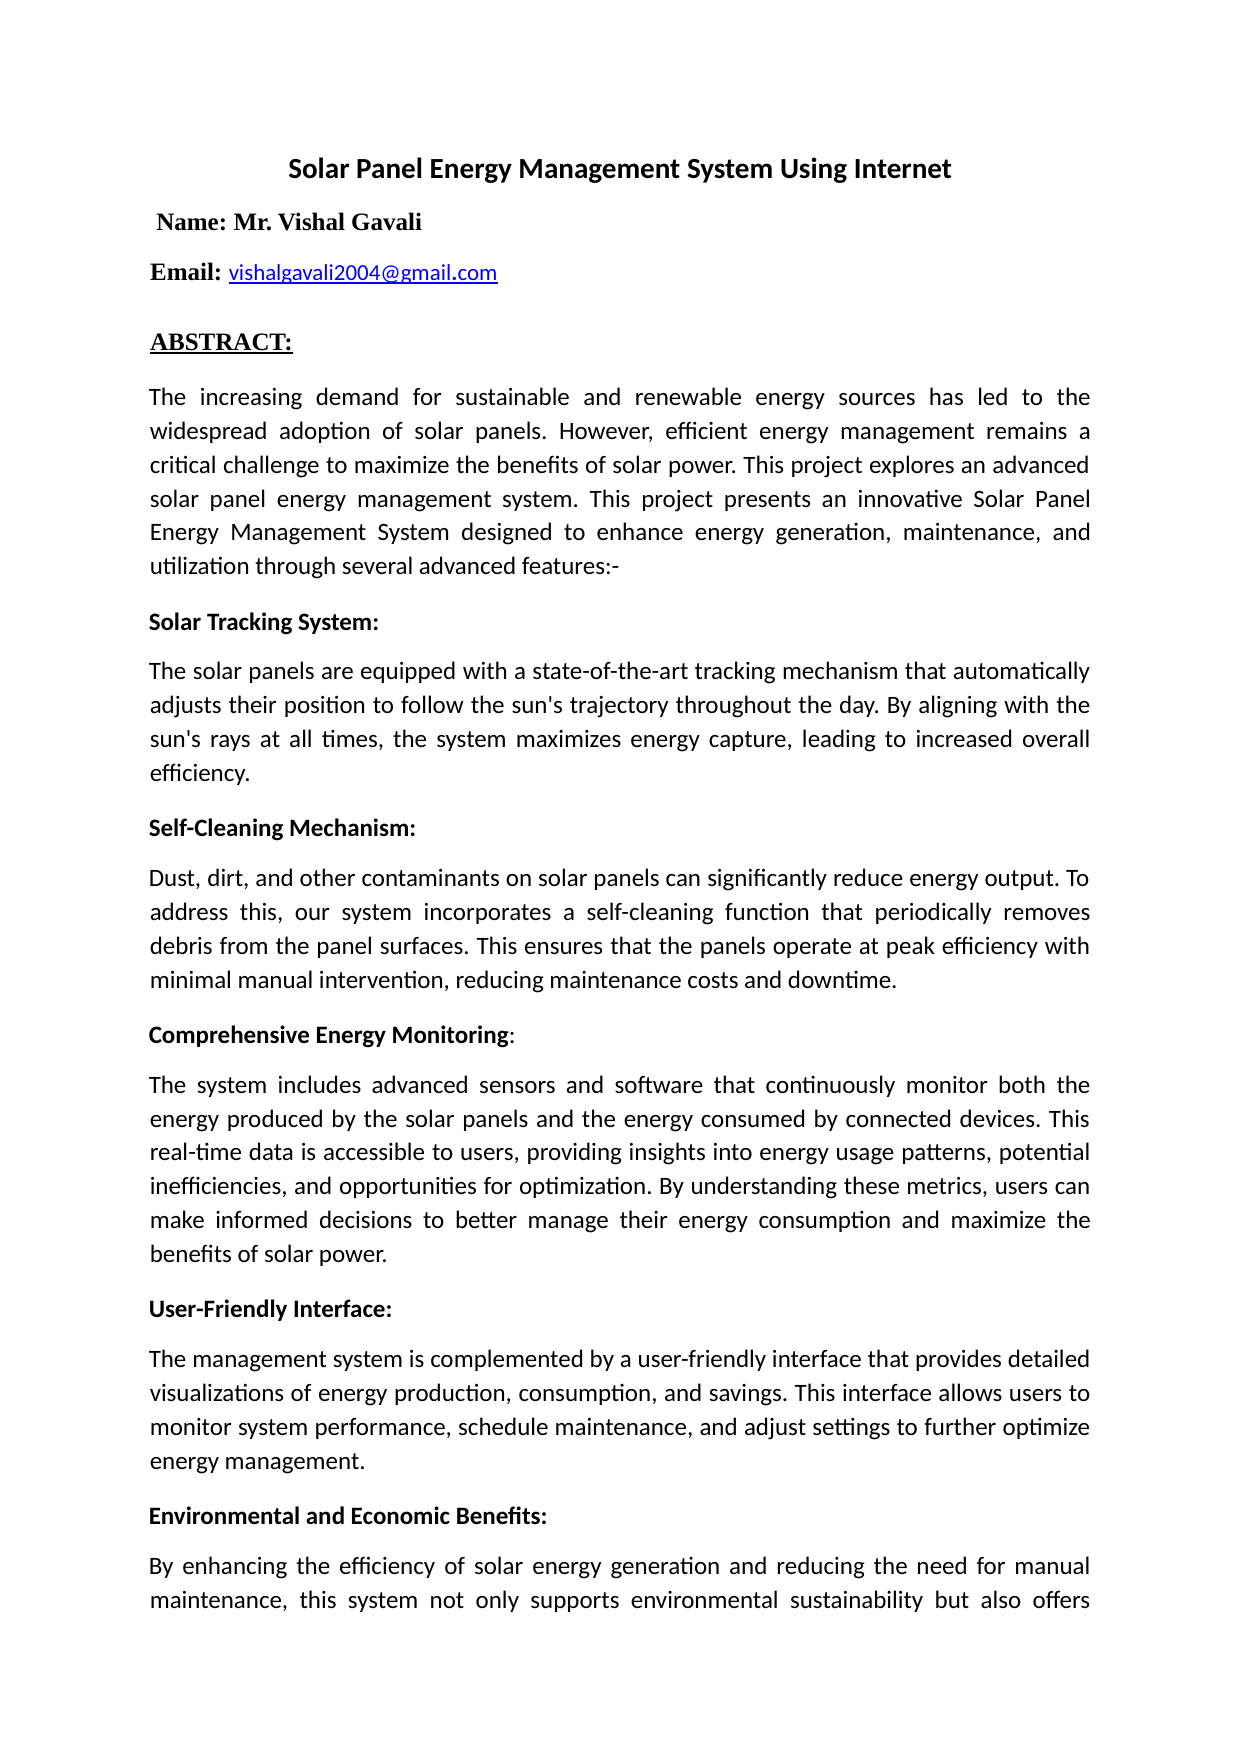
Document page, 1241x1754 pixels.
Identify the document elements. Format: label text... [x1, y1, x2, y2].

text Email: vishalgavali2004@gmail.com [150, 257, 1132, 286]
text Self-Cleaning Mechanism: [148, 813, 1132, 843]
text Solar Tracking System: [148, 606, 1132, 636]
text The management system is complemented by a user-friendly interface that provides detailed visualizations of energy production, consumption, and savings. This interface allows users to monitor system performance, schedule maintenance, and adjust settings to further optimize energy management. [148, 1343, 1092, 1475]
text User-Friendly Interface: [148, 1294, 1132, 1324]
text The system includes advanced sensors and software that continuously monitor both the energy produced by the solar panels and the energy consumed by connected devices. This real-time data is accessible to users, providing insights into energy usage patterns, potential inefficiencies, and opportunities for optimization. By understanding these metrics, users can make informed decisions to better manage their energy consumption and maximize the benefits of solar power. [148, 1069, 1092, 1269]
text ABSTRACT: [150, 327, 1132, 356]
text Comprehensive Energy Monitoring: [148, 1019, 1132, 1050]
text The increasing demand for sustainable and renewable energy sources has led to the widespread adoption of solar panels. However, efficient energy management remains a critical challenge to maximize the benefits of solar power. This project explores an advanced solar panel energy management system. This project presents an innovative Solar Panel Energy Management System designed to enhance energy generation, maintenance, and utilization through several advanced features:- [148, 381, 1092, 581]
text Solar Panel Energy Management System Using Internet [150, 150, 1090, 186]
text Name: Mr. Vishal Gavali [150, 207, 1090, 236]
text Dust, dirt, and other contaminants on solar panels can significantly reduce energy output. To address this, our system incorporates a self-cleaning function that periodically removes debris from the panel surfaces. This ensures that the panels operate at peak efficiency with minimal manual intervention, reducing maintenance costs and downtime. [148, 862, 1092, 994]
text The solar panels are equipped with a state-of-the-art tracking mechanism that automatically adjusts their position to follow the sun's trajectory throughout the day. By aligning with the sun's rays at all times, the system maximizes energy capture, leading to increased overall efficiency. [148, 656, 1092, 788]
text Environmental and Economic Benefits: [148, 1500, 1132, 1531]
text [148, 1550, 1092, 1614]
